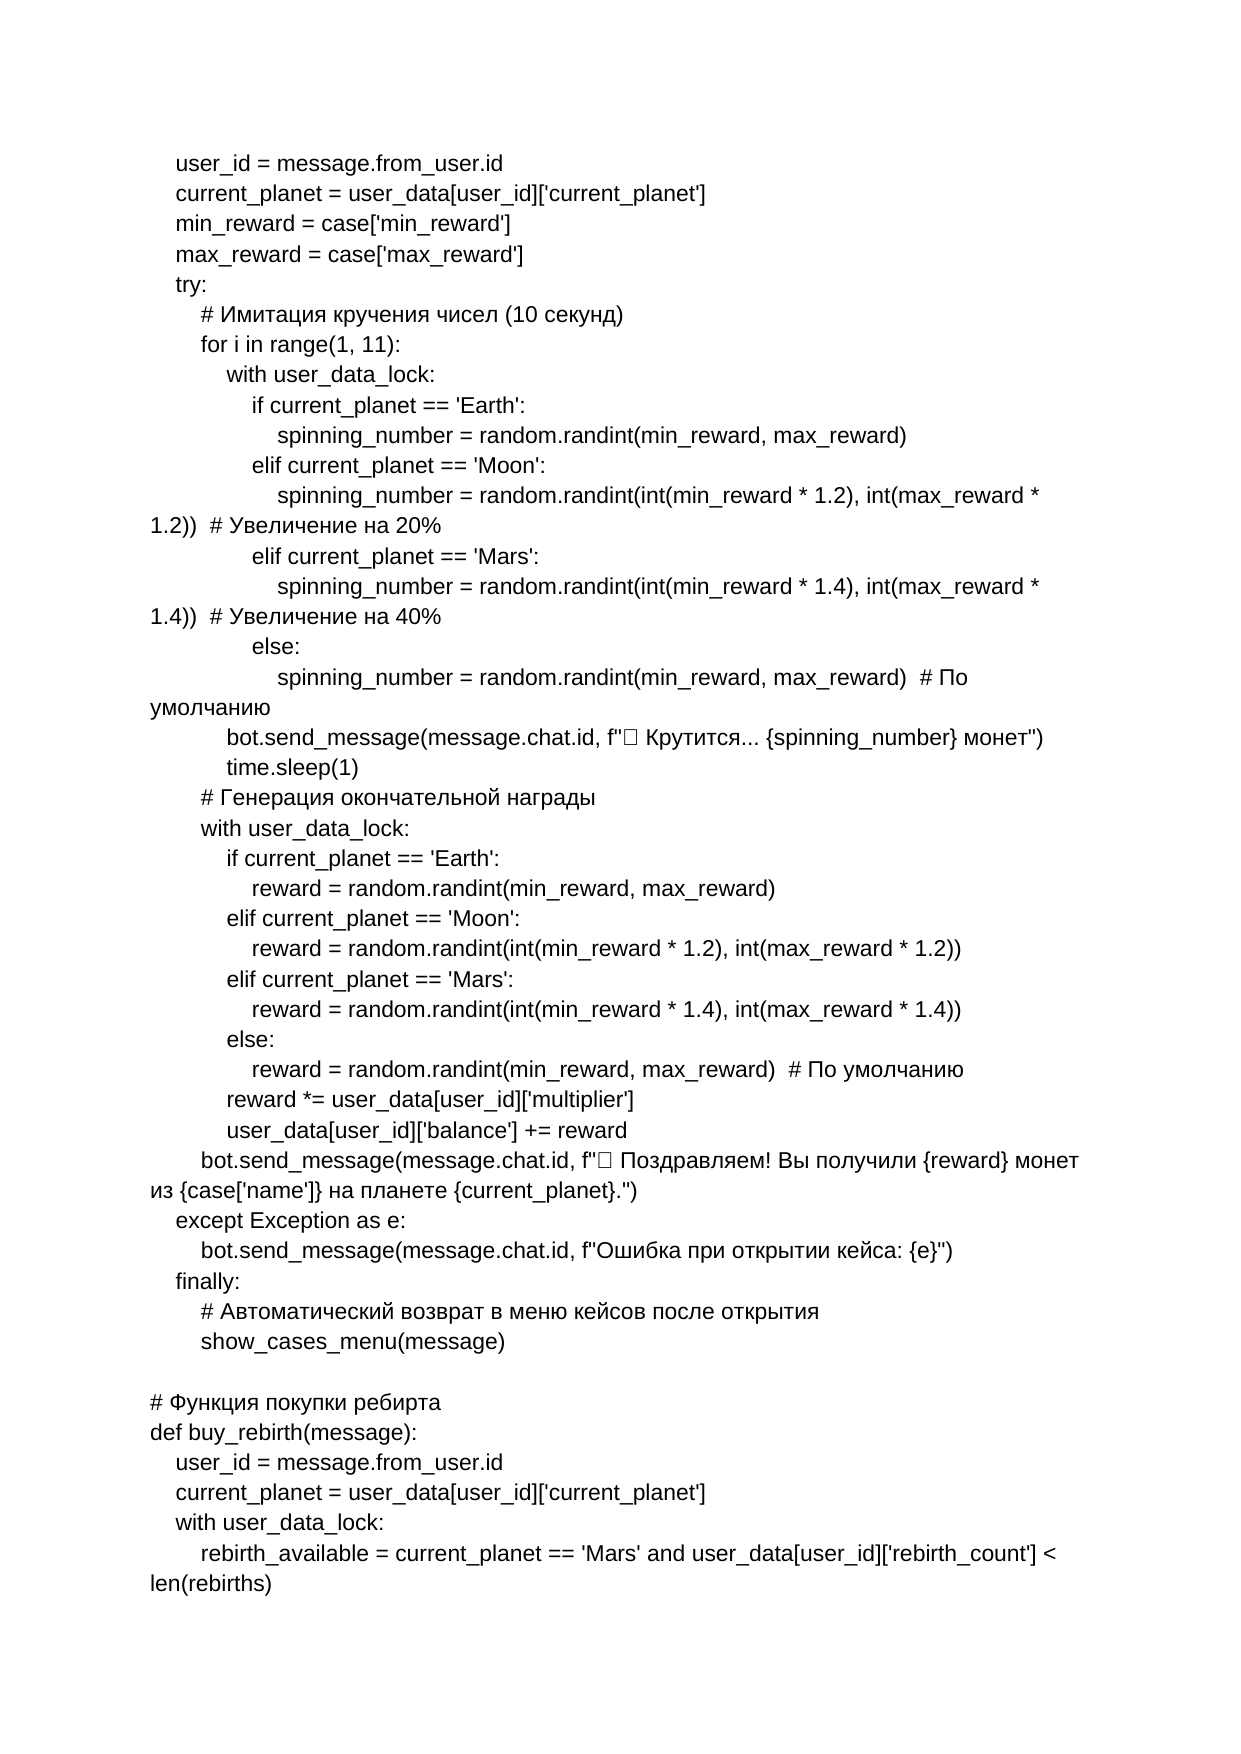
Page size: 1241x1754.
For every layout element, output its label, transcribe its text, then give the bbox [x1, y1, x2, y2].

text elif current_planet == 'Moon': [150, 452, 1090, 478]
text bot.send_message(message.chat.id, f"Ошибка при открытии кейса: {e}") [150, 1237, 1090, 1264]
text reward *= user_data[user_id]['multiplier'] [150, 1086, 1090, 1113]
text bot.send_message(message.chat.id, f"🔄 Крутится... {spinning_number} монет") [150, 724, 1090, 750]
text reward = random.randint(min_reward, max_reward) [150, 875, 1090, 901]
text spinning_number = random.randint(min_reward, max_reward) [150, 422, 1090, 448]
text finally: [150, 1268, 1090, 1294]
text current_planet = user_data[user_id]['current_planet'] [150, 1479, 1090, 1506]
text else: [150, 1026, 1090, 1052]
text show_cases_menu(message) [150, 1328, 1090, 1354]
text reward = random.randint(int(min_reward * 1.4), int(max_reward * 1.4)) [150, 996, 1090, 1022]
text for i in range(1, 11): [150, 331, 1090, 358]
text def buy_rebirth(message): [150, 1419, 1090, 1445]
text elif current_planet == 'Moon': [150, 905, 1090, 932]
text with user_data_lock: [150, 361, 1090, 388]
text spinning_number = random.randint(min_reward, max_reward) # По умолчанию [150, 663, 1090, 720]
text # Генерация окончательной награды [150, 784, 1090, 811]
text reward = random.randint(min_reward, max_reward) # По умолчанию [150, 1056, 1090, 1083]
text user_id = message.from_user.id [150, 1449, 1090, 1475]
text # Имитация кручения чисел (10 секунд) [150, 301, 1090, 327]
text if current_planet == 'Earth': [150, 392, 1090, 418]
text else: [150, 633, 1090, 660]
text spinning_number = random.randint(int(min_reward * 1.4), int(max_reward * 1.4)) # Увеличение на 40% [150, 573, 1090, 629]
text with user_data_lock: [150, 1509, 1090, 1536]
text reward = random.randint(int(min_reward * 1.2), int(max_reward * 1.2)) [150, 935, 1090, 962]
text max_reward = case['max_reward'] [150, 241, 1090, 267]
text user_id = message.from_user.id [150, 150, 1090, 176]
text # Функция покупки ребирта [150, 1388, 1090, 1415]
text if current_planet == 'Earth': [150, 845, 1090, 871]
text time.sleep(1) [150, 754, 1090, 781]
text elif current_planet == 'Mars': [150, 966, 1090, 992]
text try: [150, 271, 1090, 297]
text with user_data_lock: [150, 814, 1090, 841]
text rebirth_available = current_planet == 'Mars' and user_data[user_id]['rebirth_count'] < len(rebirths) [150, 1539, 1090, 1596]
text spinning_number = random.randint(int(min_reward * 1.2), int(max_reward * 1.2)) # Увеличение на 20% [150, 482, 1090, 539]
text bot.send_message(message.chat.id, f"🎉 Поздравляем! Вы получили {reward} монет из {case['name']} на планете {current_planet}.") [150, 1147, 1090, 1203]
text current_planet = user_data[user_id]['current_planet'] [150, 180, 1090, 207]
text min_reward = case['min_reward'] [150, 210, 1090, 237]
text # Автоматический возврат в меню кейсов после открытия [150, 1298, 1090, 1324]
text elif current_planet == 'Mars': [150, 543, 1090, 569]
text user_data[user_id]['balance'] += reward [150, 1117, 1090, 1143]
text except Exception as e: [150, 1207, 1090, 1234]
